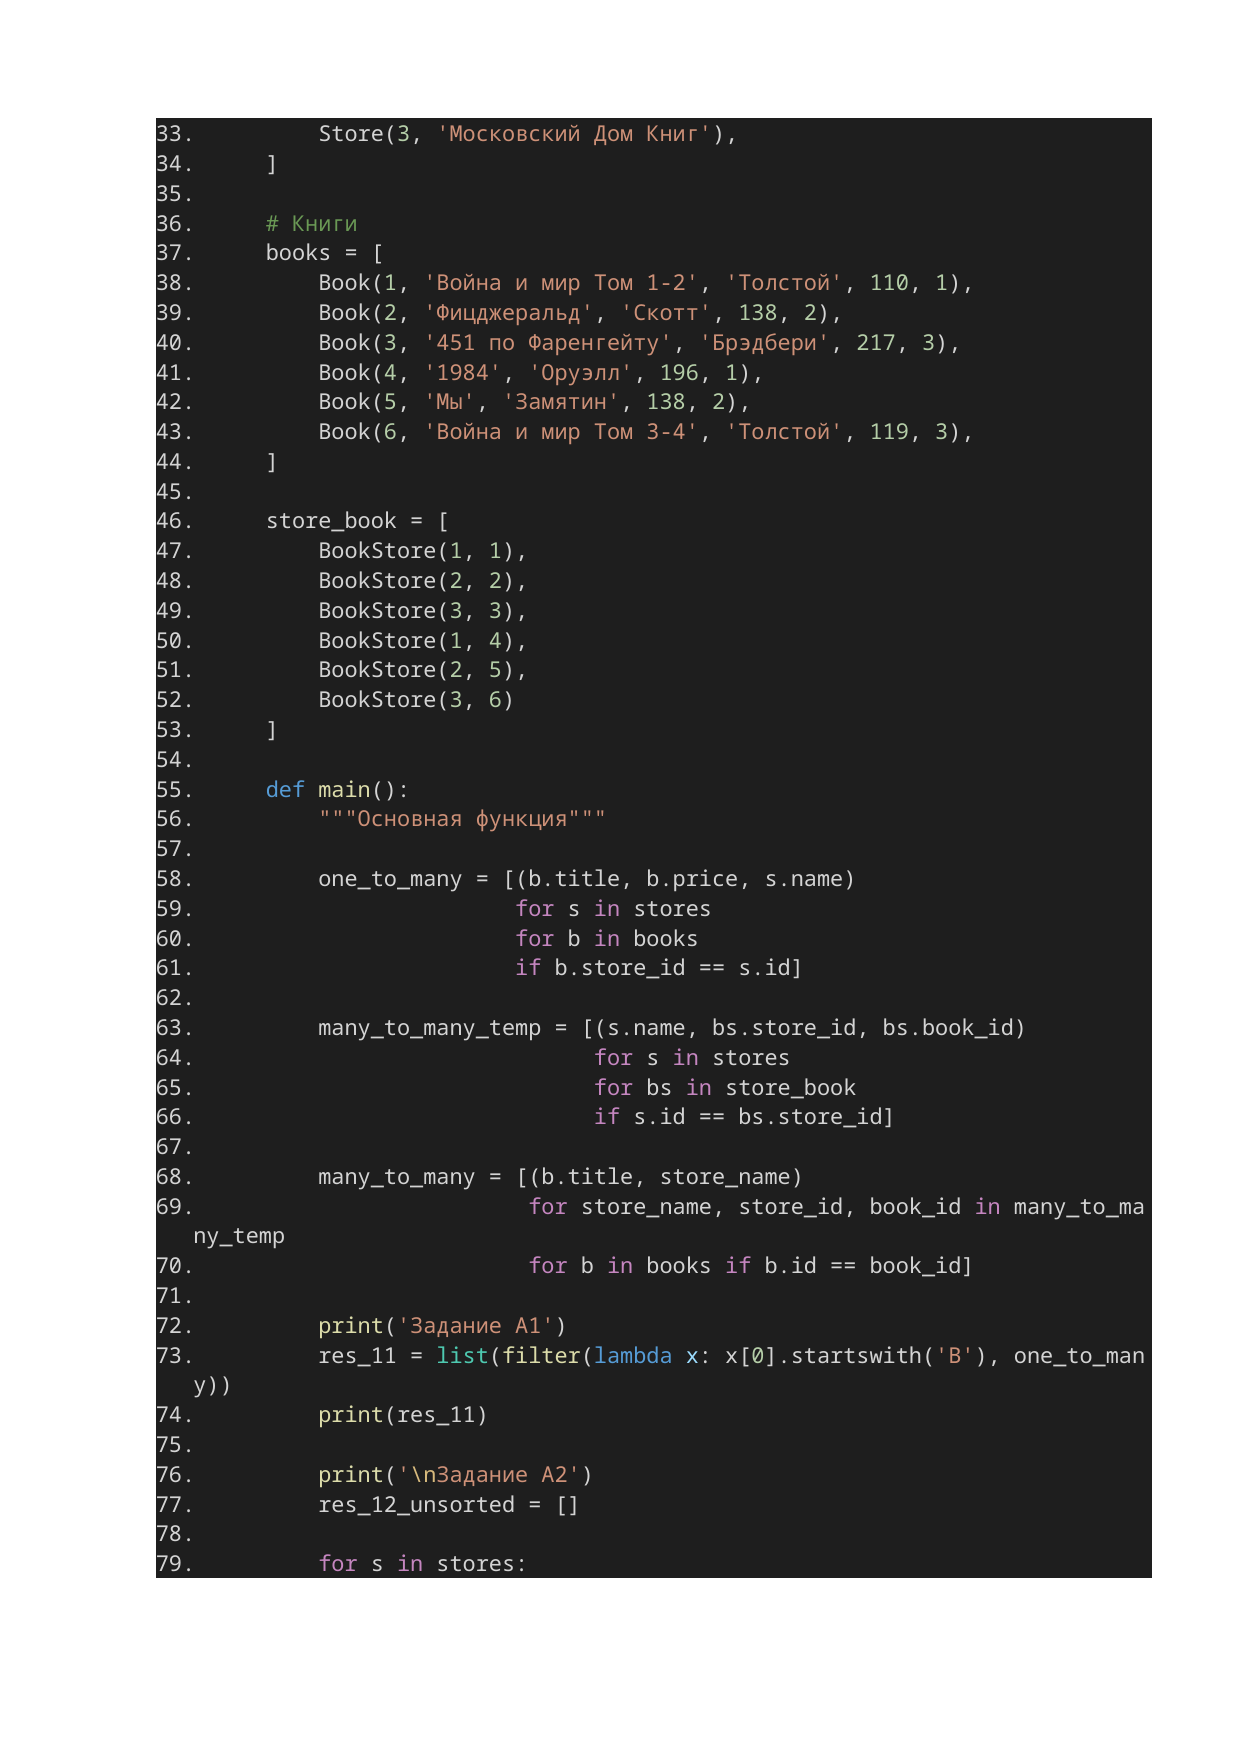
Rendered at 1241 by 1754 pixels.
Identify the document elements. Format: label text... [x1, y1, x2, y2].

list if b.store_id == s.id] [156, 952, 1152, 982]
list Book(2, 'Фицджеральд', 'Скотт', 138, 2), [156, 297, 1152, 327]
list res_12_unsorted = [] [156, 1488, 1152, 1518]
list for s in stores [156, 1042, 1152, 1071]
list for s in stores [156, 893, 1152, 922]
list books = [ [156, 237, 1152, 267]
list Book(6, 'Война и мир Том 3-4', 'Толстой', 119, 3), [156, 416, 1152, 446]
list for b in books [156, 922, 1152, 952]
list # Книги [156, 207, 1152, 237]
list one_to_many = [(b.title, b.price, s.name) [156, 863, 1152, 893]
list store_book = [ [156, 505, 1152, 535]
list BookStore(3, 3), [156, 595, 1152, 624]
list for b in books if b.id == book_id] [156, 1250, 1152, 1280]
list ] [156, 148, 1152, 178]
list many_to_many_temp = [(s.name, bs.store_id, bs.book_id) [156, 1012, 1152, 1042]
list ] [156, 446, 1152, 476]
list res_11 = list(filter(lambda x: x[0].startswith('В'), one_to_many)) [156, 1339, 1152, 1399]
list if s.id == bs.store_id] [156, 1101, 1152, 1131]
list BookStore(3, 6) [156, 684, 1152, 714]
list for s in stores: [156, 1548, 1152, 1578]
list Store(3, 'Московский Дом Книг'), [156, 118, 1152, 148]
list print('Задание А1') [156, 1310, 1152, 1339]
list many_to_many = [(b.title, store_name) [156, 1161, 1152, 1191]
list Book(3, '451 по Фаренгейту', 'Брэдбери', 217, 3), [156, 327, 1152, 356]
list """Основная функция""" [156, 803, 1152, 833]
list for store_name, store_id, book_id in many_to_many_temp [156, 1191, 1152, 1250]
list def main(): [156, 773, 1152, 803]
list for bs in store_book [156, 1071, 1152, 1101]
list Book(5, 'Мы', 'Замятин', 138, 2), [156, 386, 1152, 416]
list Book(4, '1984', 'Оруэлл', 196, 1), [156, 356, 1152, 386]
list print('\nЗадание А2') [156, 1459, 1152, 1488]
list print(res_11) [156, 1399, 1152, 1429]
list Book(1, 'Война и мир Том 1-2', 'Толстой', 110, 1), [156, 267, 1152, 297]
list BookStore(2, 5), [156, 654, 1152, 684]
list ] [156, 714, 1152, 744]
list BookStore(1, 4), [156, 624, 1152, 654]
list BookStore(1, 1), [156, 535, 1152, 565]
list BookStore(2, 2), [156, 565, 1152, 595]
